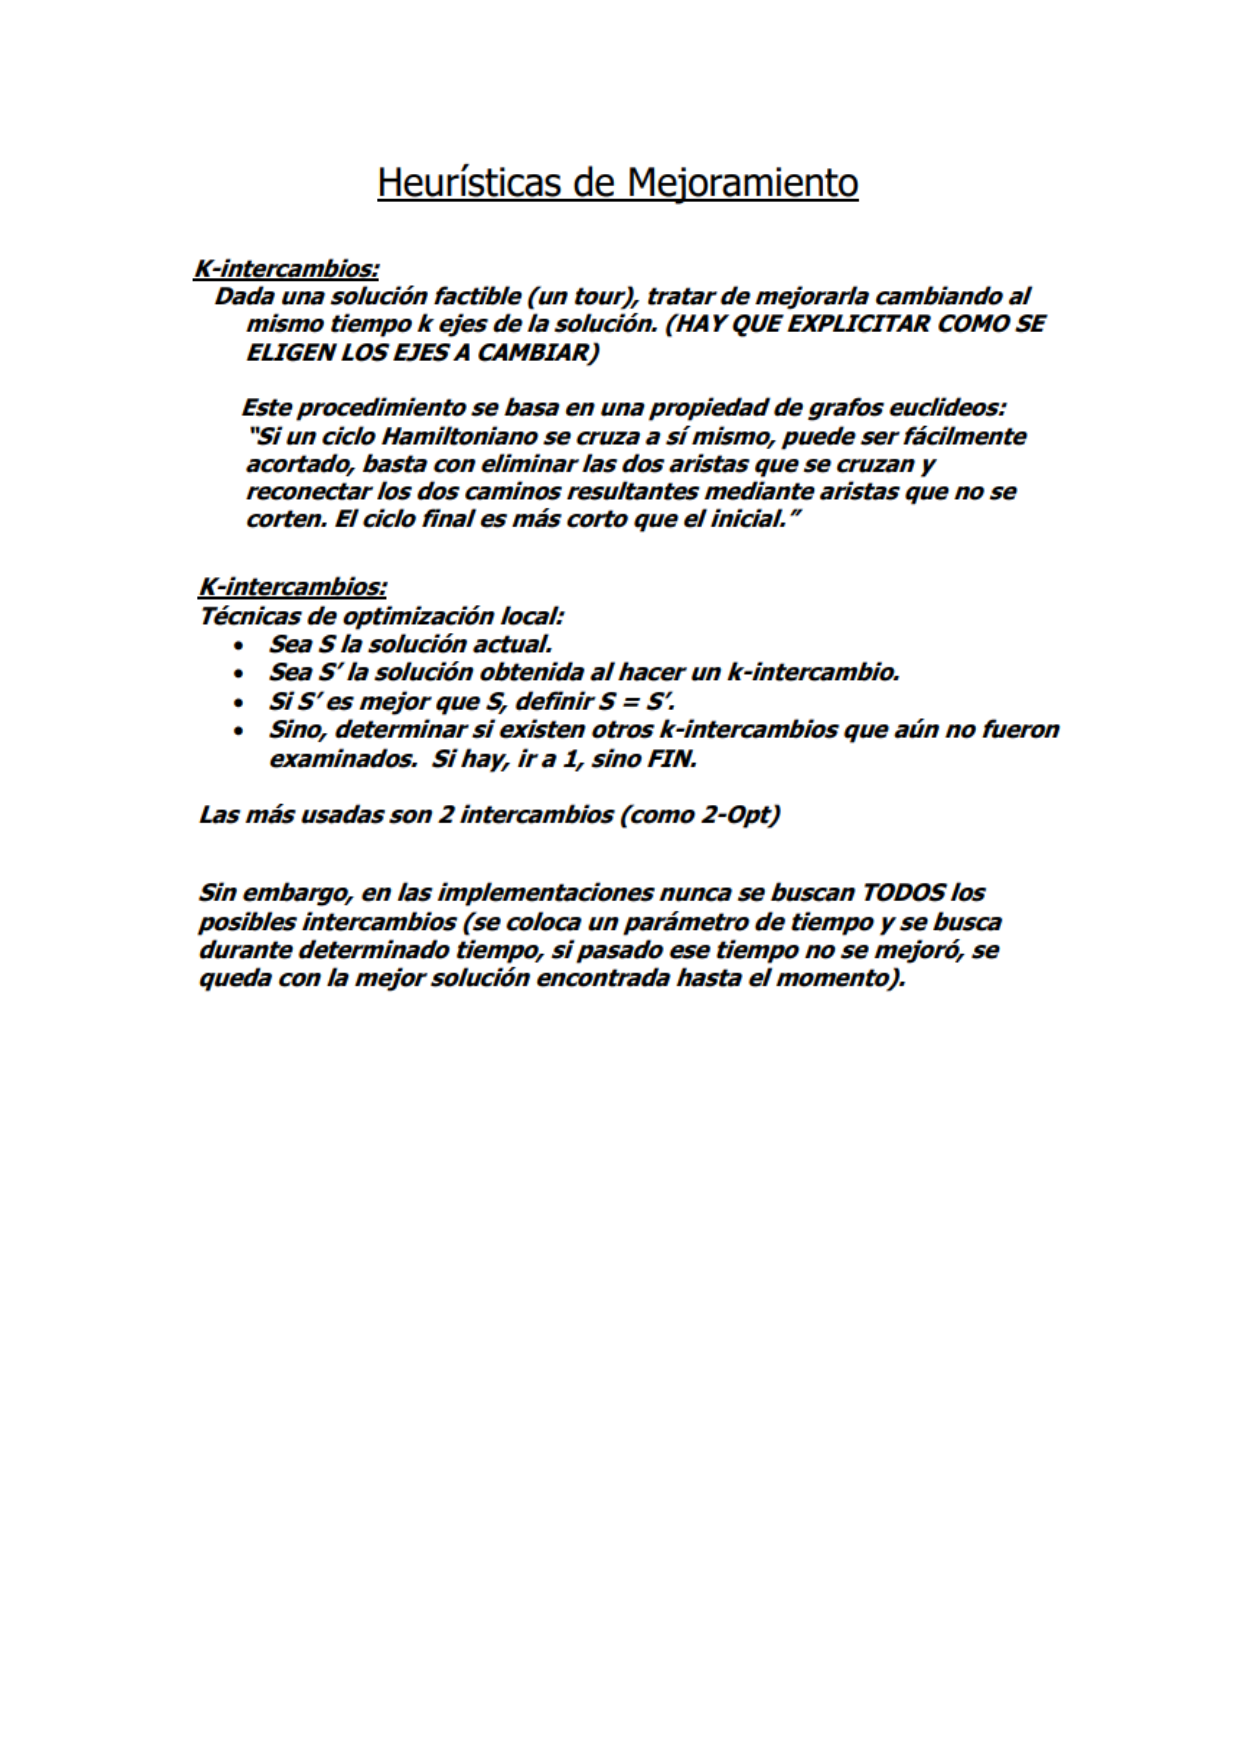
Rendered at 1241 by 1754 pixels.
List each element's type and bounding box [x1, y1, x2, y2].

picture [177, 147, 1063, 543]
picture [177, 561, 1063, 1001]
